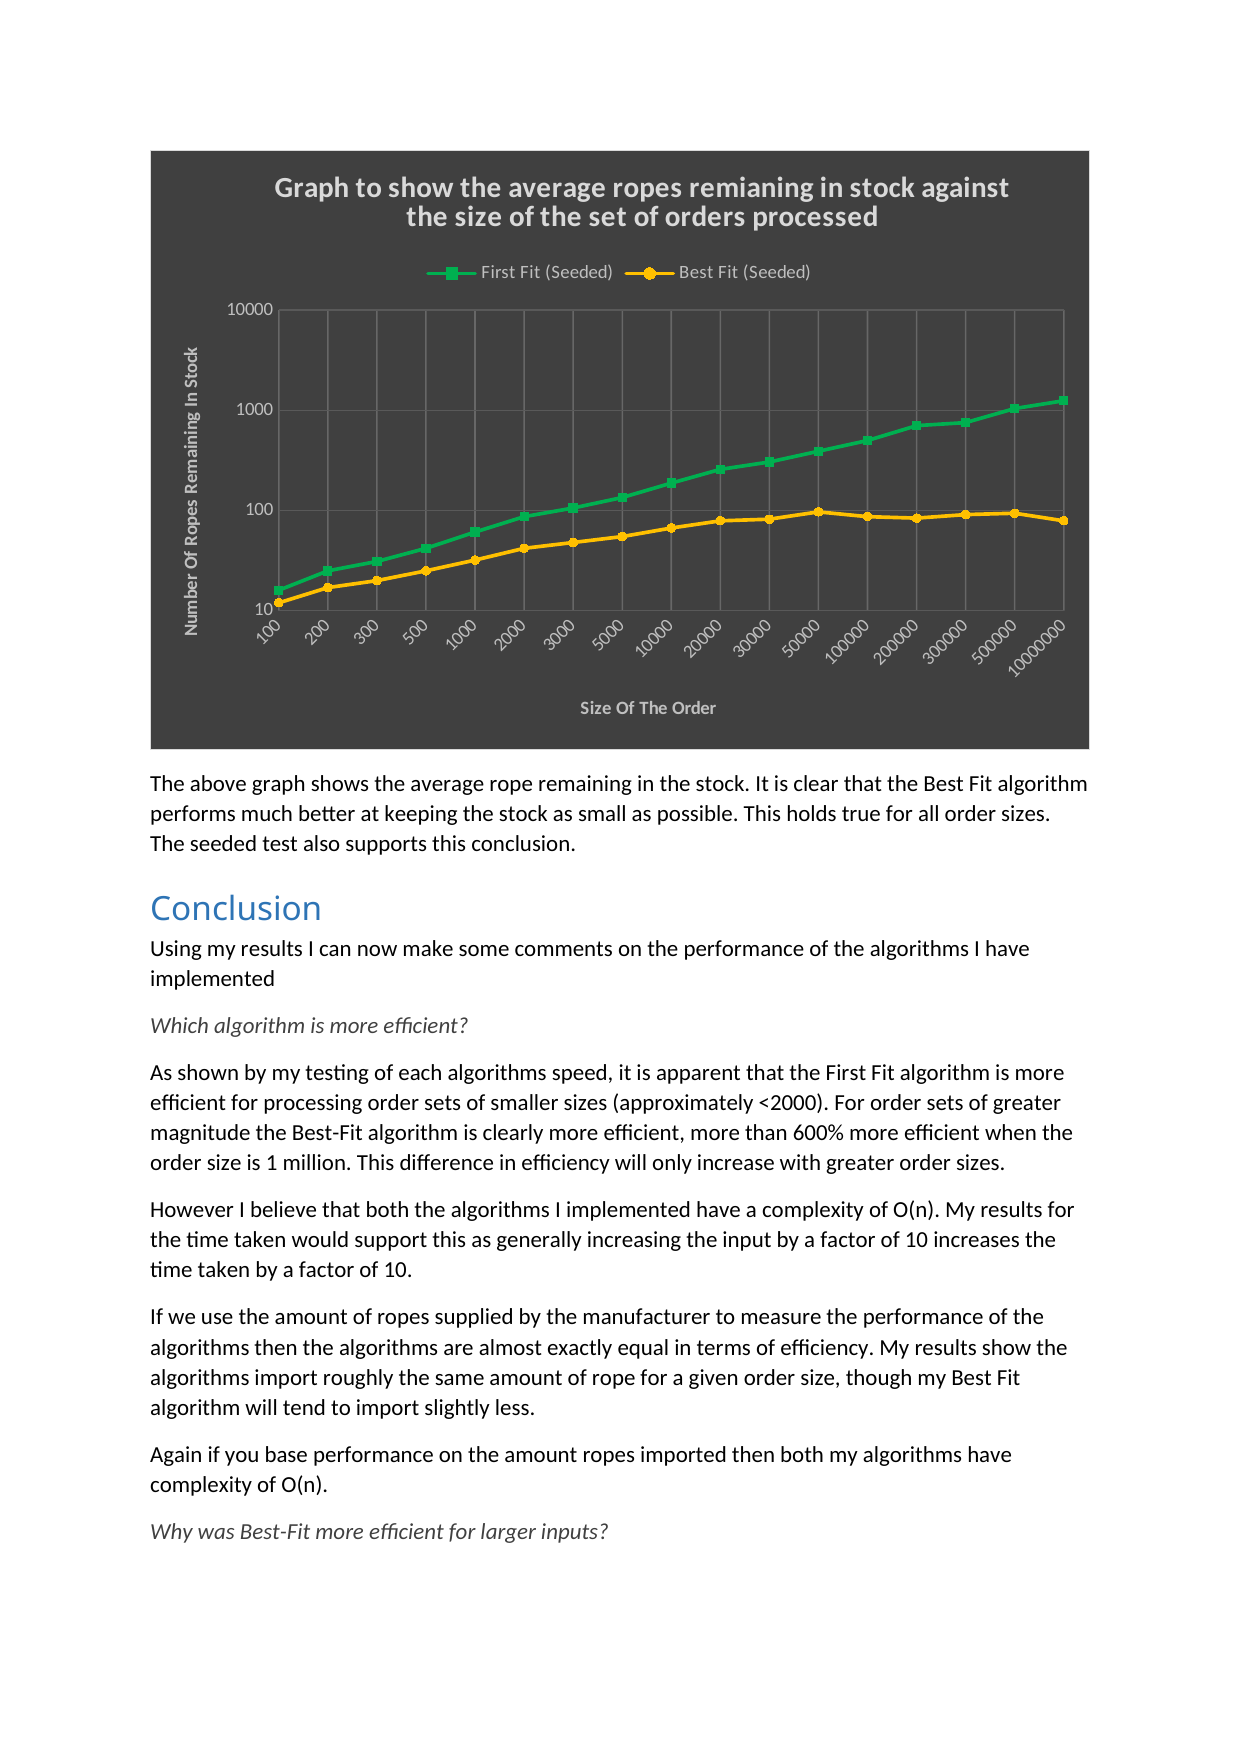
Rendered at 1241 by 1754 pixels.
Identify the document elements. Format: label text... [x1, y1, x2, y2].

text Why was Best-Fit more efficient for larger inputs? [150, 1517, 1090, 1545]
text As shown by my testing of each algorithms speed, it is apparent that the First Fit algorithm is more efficient for processing order sets of smaller sizes (approximately <2000). For order sets of greater magnitude the Best-Fit algorithm is clearly more efficient, more than 600% more efficient when the order size is 1 million. This difference in efficiency will only increase with greater order sizes. [150, 1058, 1090, 1176]
subtitle Conclusion [150, 885, 1090, 930]
text However I believe that both the algorithms I implemented have a complexity of O(n). My results for the time taken would support this as generally increasing the input by a factor of 10 increases the time taken by a factor of 10. [150, 1195, 1090, 1284]
text Using my results I can now make some comments on the performance of the algorithms I have implemented [150, 934, 1090, 992]
text If we use the amount of ropes supplied by the manufacturer to measure the performance of the algorithms then the algorithms are almost exactly equal in terms of efficiency. My results show the algorithms import roughly the same amount of rope for a given order size, though my Best Fit algorithm will tend to import slightly less. [150, 1302, 1090, 1421]
text Which algorithm is more efficient? [150, 1011, 1090, 1039]
text Again if you base performance on the amount ropes imported then both my algorithms have complexity of O(n). [150, 1440, 1090, 1498]
text The above graph shows the average rope remaining in the stock. It is clear that the Best Fit algorithm performs much better at keeping the stock as small as possible. This holds true for all order sizes. The seeded test also supports this conclusion. [150, 769, 1090, 858]
